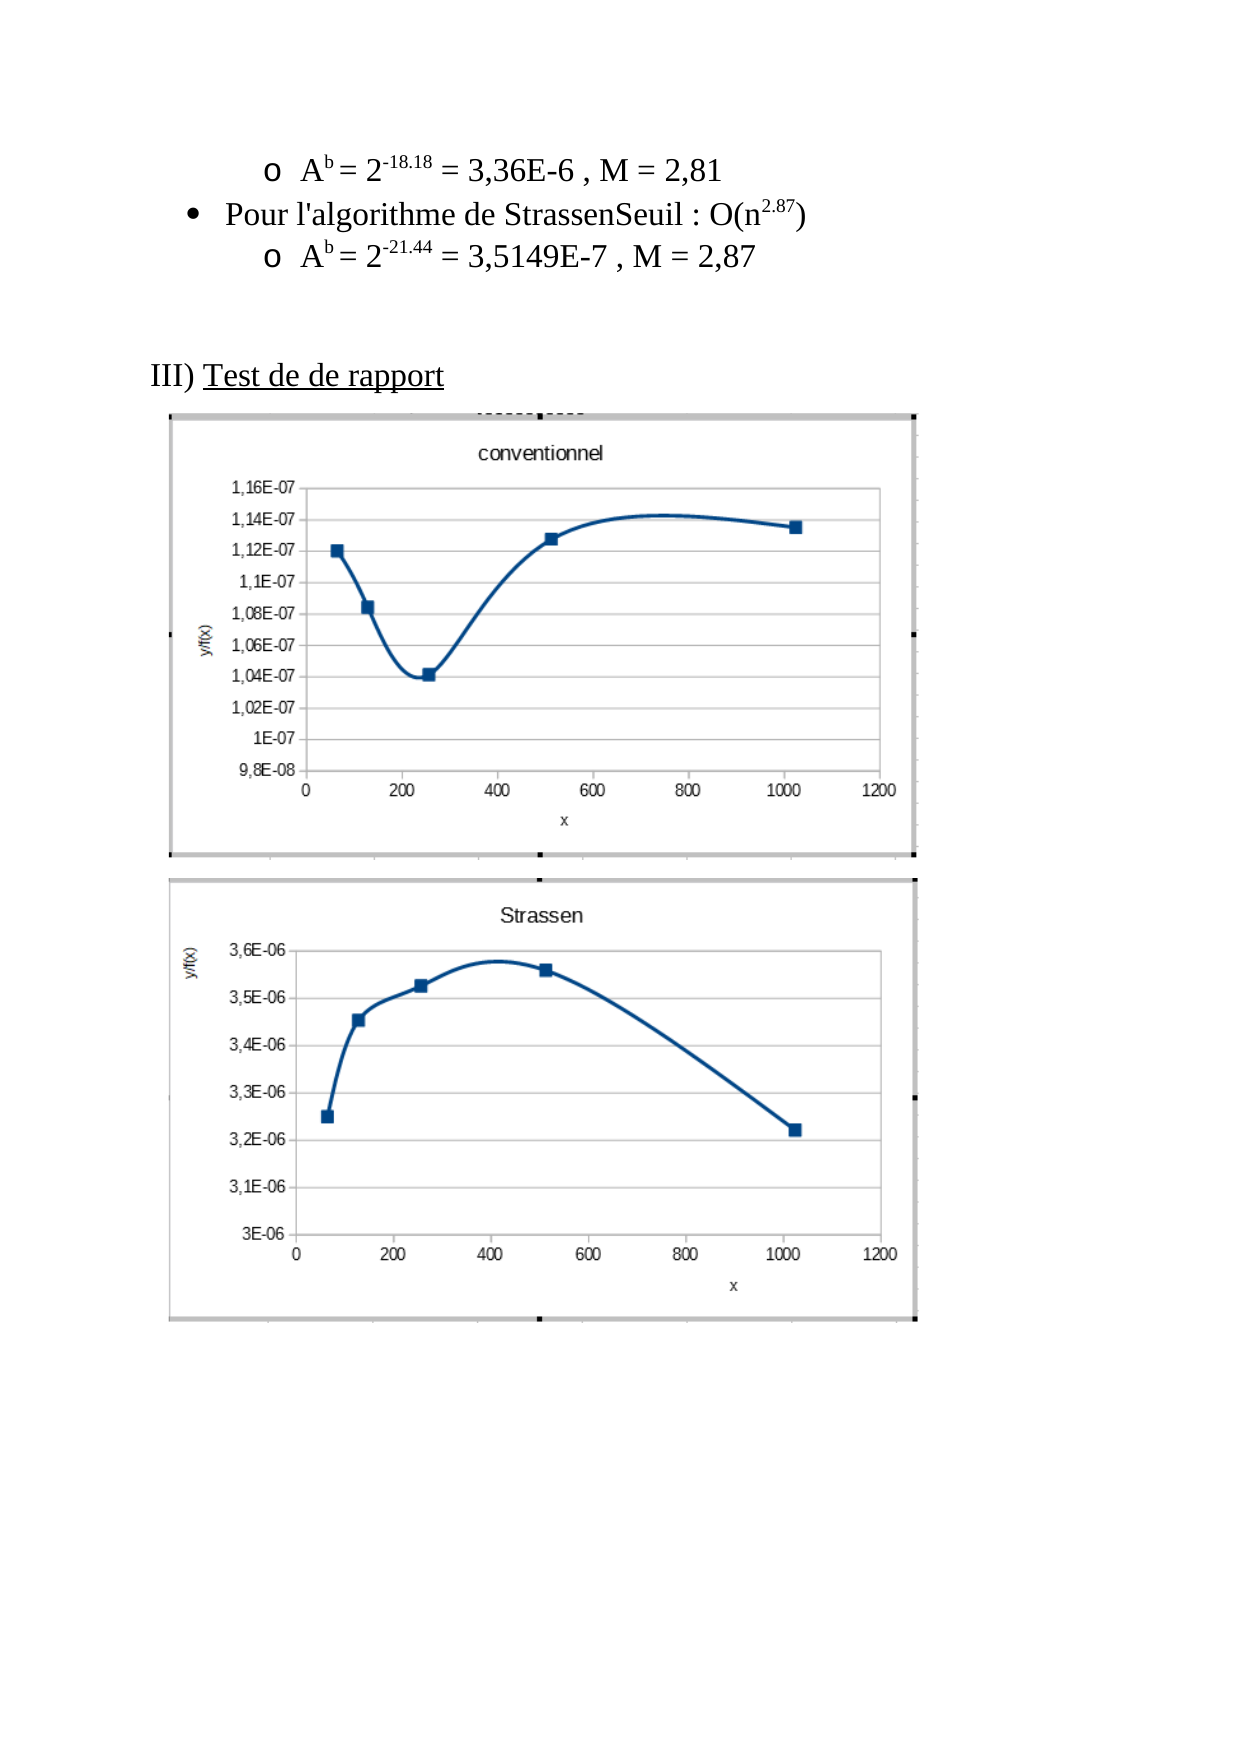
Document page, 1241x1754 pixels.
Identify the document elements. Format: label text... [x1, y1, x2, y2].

list Ab = 2-21.44 = 3,5149E-7 , M = 2,87 [262, 236, 1090, 277]
list Pour l'algorithme de StrassenSeuil : O(n2.87) [187, 194, 1090, 233]
list Ab = 2-18.18 = 3,36E-6 , M = 2,81 [262, 150, 1090, 191]
text III) Test de de rapport [150, 355, 1090, 393]
